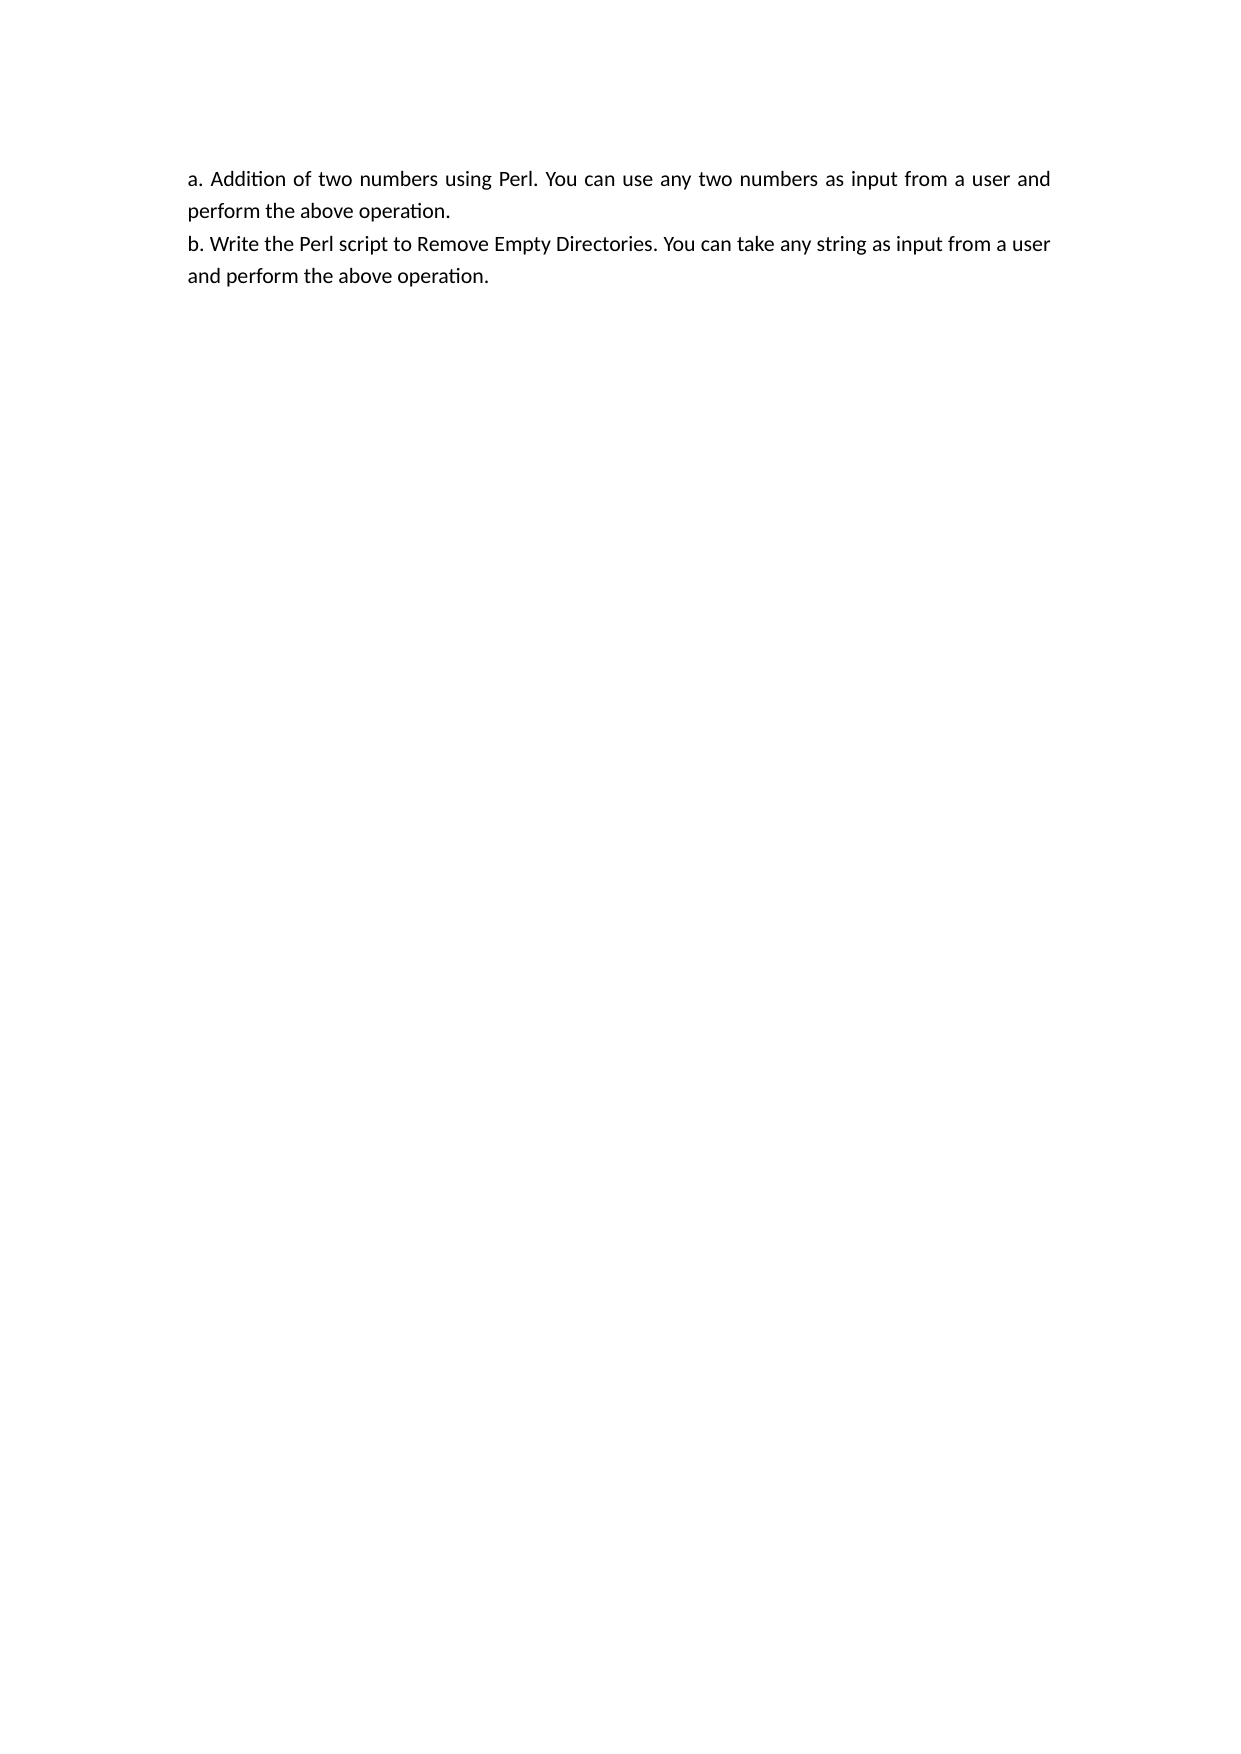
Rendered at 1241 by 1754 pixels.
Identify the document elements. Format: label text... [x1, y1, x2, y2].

text a. Addition of two numbers using Perl. You can use any two numbers as input from a user and perform the above operation. [187, 162, 1053, 227]
text b. Write the Perl script to Remove Empty Directories. You can take any string as input from a user and perform the above operation. [187, 227, 1053, 292]
